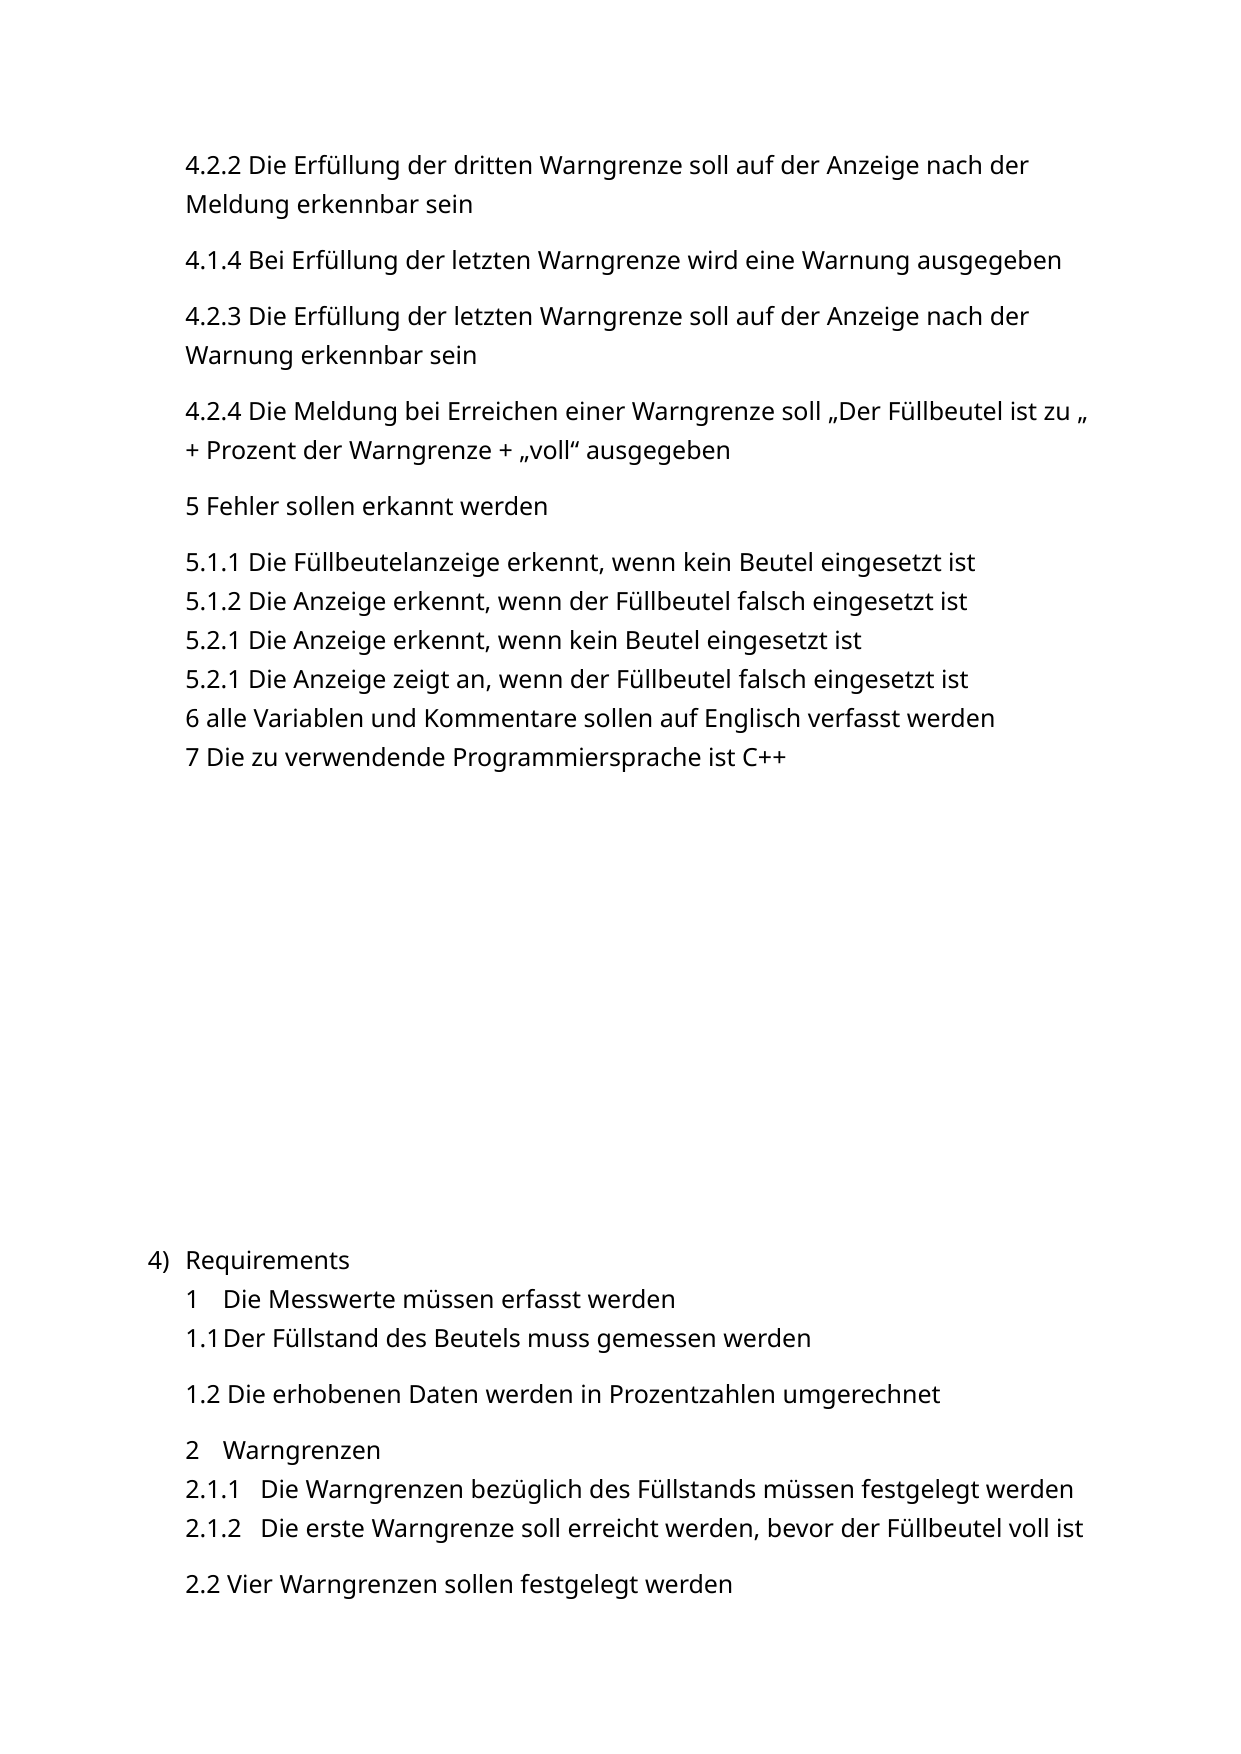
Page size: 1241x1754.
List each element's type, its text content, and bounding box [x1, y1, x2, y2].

list Requirements [148, 1243, 1093, 1277]
text 5 Fehler sollen erkannt werden [185, 488, 1093, 522]
list 5.2.1 Die Anzeige erkennt, wenn kein Beutel eingesetzt ist [185, 623, 1093, 657]
list Die Messwerte müssen erfasst werden [185, 1282, 1093, 1316]
text 1.2 Die erhobenen Daten werden in Prozentzahlen umgerechnet [185, 1377, 1093, 1411]
list 5.2.1 Die Anzeige zeigt an, wenn der Füllbeutel falsch eingesetzt ist [185, 662, 1093, 696]
text 4.2.3 Die Erfüllung der letzten Warngrenze soll auf der Anzeige nach der Warnung erkennbar sein [185, 298, 1093, 372]
list Die erste Warngrenze soll erreicht werden, bevor der Füllbeutel voll ist [185, 1511, 1093, 1545]
text 2.2 Vier Warngrenzen sollen festgelegt werden [185, 1567, 1093, 1601]
list Der Füllstand des Beutels muss gemessen werden [185, 1321, 1093, 1355]
list Die Warngrenzen bezüglich des Füllstands müssen festgelegt werden [185, 1472, 1093, 1506]
list 5.1.2 Die Anzeige erkennt, wenn der Füllbeutel falsch eingesetzt ist [185, 583, 1093, 617]
list Warngrenzen [185, 1433, 1093, 1467]
list 5.1.1 Die Füllbeutelanzeige erkennt, wenn kein Beutel eingesetzt ist [185, 544, 1093, 578]
list 7 Die zu verwendende Programmiersprache ist C++ [185, 740, 1093, 774]
text 4.2.4 Die Meldung bei Erreichen einer Warngrenze soll „Der Füllbeutel ist zu „ + Prozent der Warngrenze + „voll“ ausgegeben [185, 393, 1093, 467]
list 6 alle Variablen und Kommentare sollen auf Englisch verfasst werden [185, 701, 1093, 735]
text 4.2.2 Die Erfüllung der dritten Warngrenze soll auf der Anzeige nach der Meldung erkennbar sein [185, 148, 1093, 221]
text 4.1.4 Bei Erfüllung der letzten Warngrenze wird eine Warnung ausgegeben [185, 243, 1093, 277]
